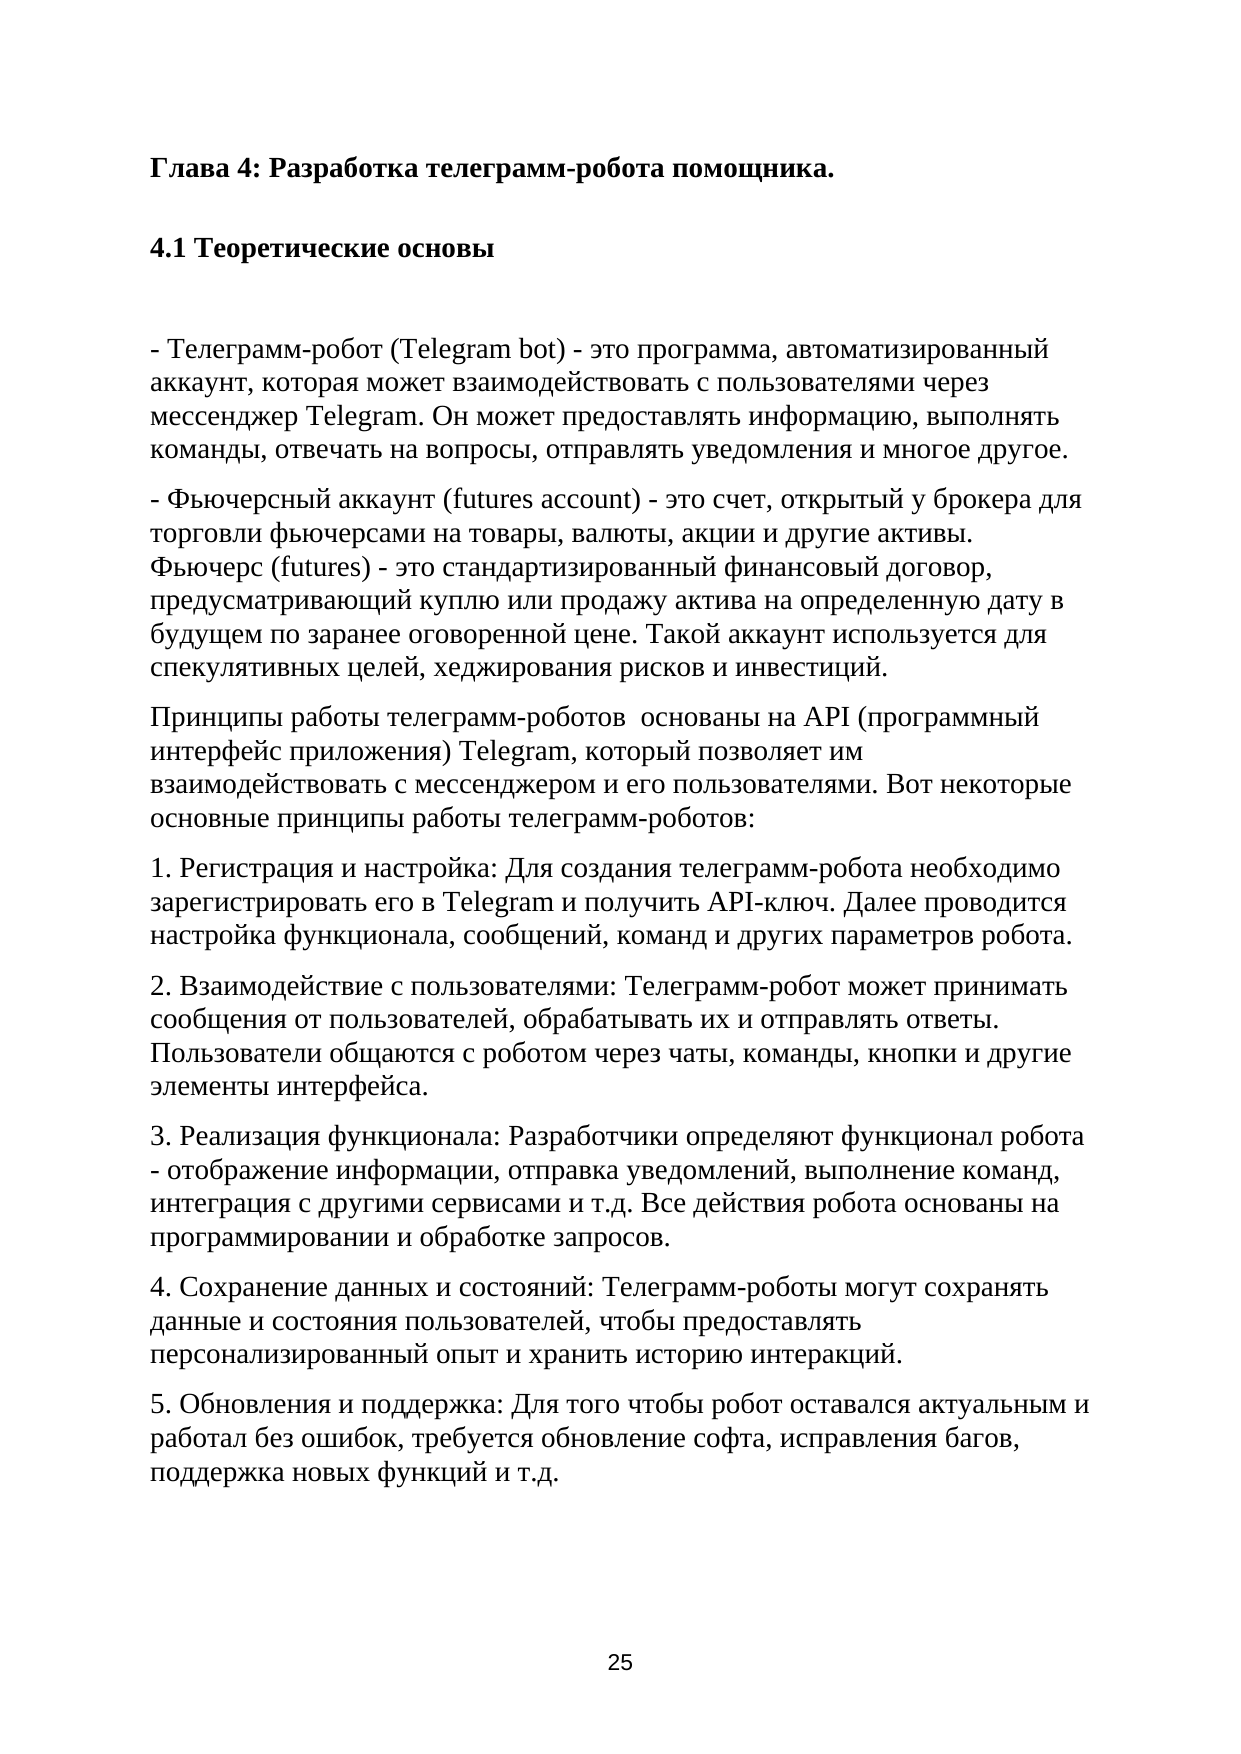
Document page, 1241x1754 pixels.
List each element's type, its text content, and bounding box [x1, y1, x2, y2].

text 3. Реализация функционала: Разработчики определяют функционал робота - отображение информации, отправка уведомлений, выполнение команд, интеграция с другими сервисами и т.д. Все действия робота основаны на программировании и обработке запросов. [150, 1118, 1090, 1253]
text 5. Обновления и поддержка: Для того чтобы робот оставался актуальным и работал без ошибок, требуется обновление софта, исправления багов, поддержка новых функций и т.д. [150, 1387, 1090, 1487]
subtitle 4.1 Теоретические основы [150, 230, 1090, 264]
text 1. Регистрация и настройка: Для создания телеграмм-робота необходимо зарегистрировать его в Telegram и получить API-ключ. Далее проводится настройка функционала, сообщений, команд и других параметров робота. [150, 850, 1090, 951]
text - Фьючерсный аккаунт (futures account) - это счет, открытый у брокера для торговли фьючерсами на товары, валюты, акции и другие активы. Фьючерс (futures) - это стандартизированный финансовый договор, предусматривающий куплю или продажу актива на определенную дату в будущем по заранее оговоренной цене. Такой аккаунт используется для спекулятивных целей, хеджирования рисков и инвестиций. [150, 482, 1090, 683]
text Принципы работы телеграмм-роботов основаны на API (программный интерфейс приложения) Telegram, который позволяет им взаимодействовать с мессенджером и его пользователями. Вот некоторые основные принципы работы телеграмм-роботов: [150, 699, 1090, 834]
text 2. Взаимодействие с пользователями: Телеграмм-робот может принимать сообщения от пользователей, обрабатывать их и отправлять ответы. Пользователи общаются с роботом через чаты, команды, кнопки и другие элементы интерфейса. [150, 968, 1090, 1102]
text 4. Сохранение данных и состояний: Телеграмм-роботы могут сохранять данные и состояния пользователей, чтобы предоставлять персонализированный опыт и хранить историю интеракций. [150, 1269, 1090, 1370]
subtitle Глава 4: Разработка телеграмм-робота помощника. [150, 150, 1090, 183]
text - Телеграмм-робот (Telegram bot) - это программа, автоматизированный аккаунт, которая может взаимодействовать с пользователями через мессенджер Telegram. Он может предоставлять информацию, выполнять команды, отвечать на вопросы, отправлять уведомления и многое другое. [150, 331, 1090, 465]
